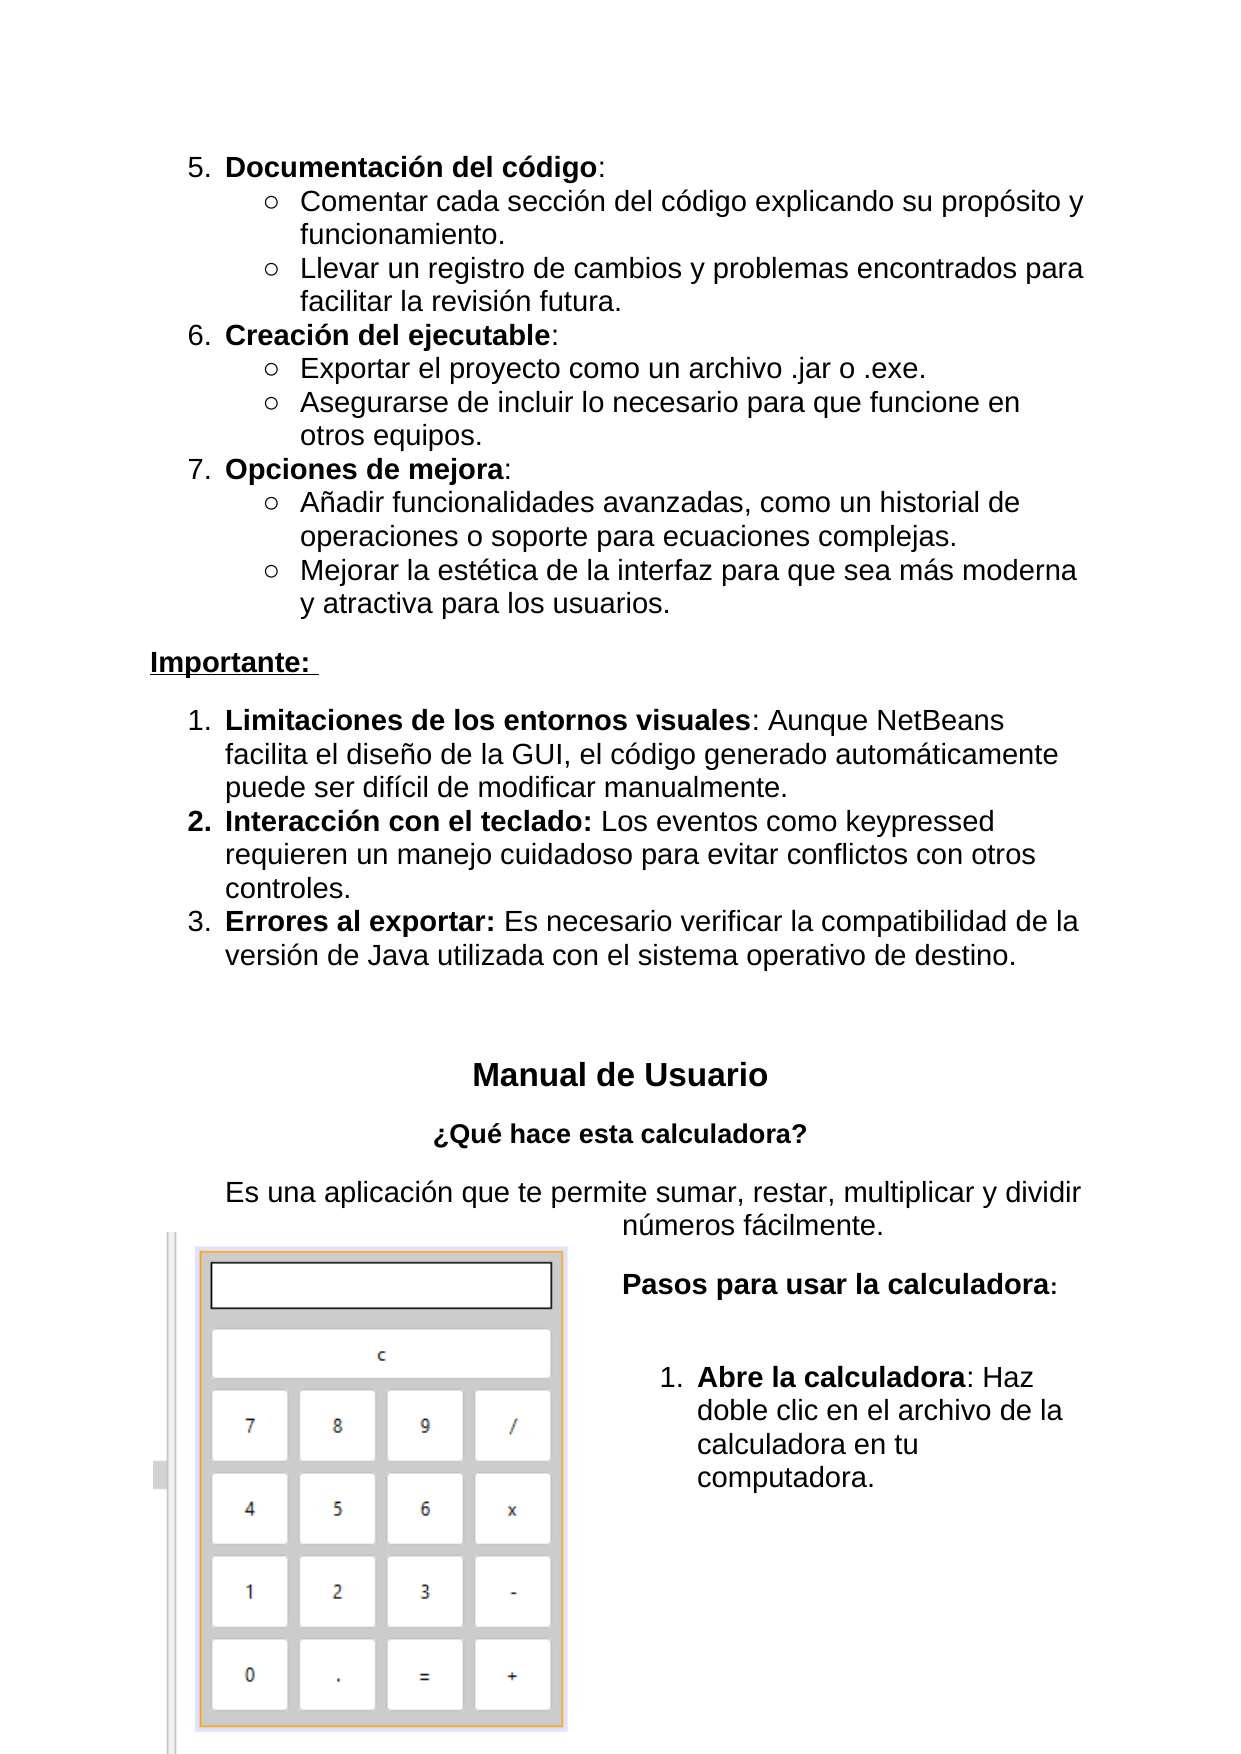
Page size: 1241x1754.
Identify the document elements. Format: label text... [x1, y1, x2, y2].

list Exportar el proyecto como un archivo .jar o .exe. [262, 351, 1090, 385]
list Llevar un registro de cambios y problemas encontrados para facilitar la revisión futura. [262, 251, 1090, 318]
list Documentación del código: [187, 150, 1090, 183]
list Asegurarse de incluir lo necesario para que funcione en otros equipos. [262, 385, 1090, 452]
list Creación del ejecutable: [187, 318, 1090, 351]
text ¿Qué hace esta calculadora? [150, 1118, 1090, 1150]
list Errores al exportar: Es necesario verificar la compatibilidad de la versión de Java utilizada con el sistema operativo de destino. [187, 904, 1090, 971]
picture [153, 1232, 604, 1754]
list Limitaciones de los entornos visuales: Aunque NetBeans facilita el diseño de la GUI, el código generado automáticamente puede ser difícil de modificar manualmente. [187, 703, 1090, 804]
text Manual de Usuario [150, 1055, 1090, 1093]
list Interacción con el teclado: Los eventos como keypressed requieren un manejo cuidadoso para evitar conflictos con otros controles. [187, 804, 1090, 904]
list Comentar cada sección del código explicando su propósito y funcionamiento. [262, 183, 1090, 251]
list Abre la calculadora: Haz doble clic en el archivo de la calculadora en tu computadora. [604, 1360, 1090, 1494]
text Es una aplicación que te permite sumar, restar, multiplicar y dividir números fácilmente. [150, 1175, 1090, 1242]
subtitle Pasos para usar la calculadora: [604, 1267, 1090, 1300]
list Opciones de mejora: [187, 452, 1090, 485]
list Mejorar la estética de la interfaz para que sea más moderna y atractiva para los usuarios. [262, 552, 1090, 619]
list Añadir funcionalidades avanzadas, como un historial de operaciones o soporte para ecuaciones complejas. [262, 485, 1090, 552]
text Importante: [150, 644, 1090, 678]
